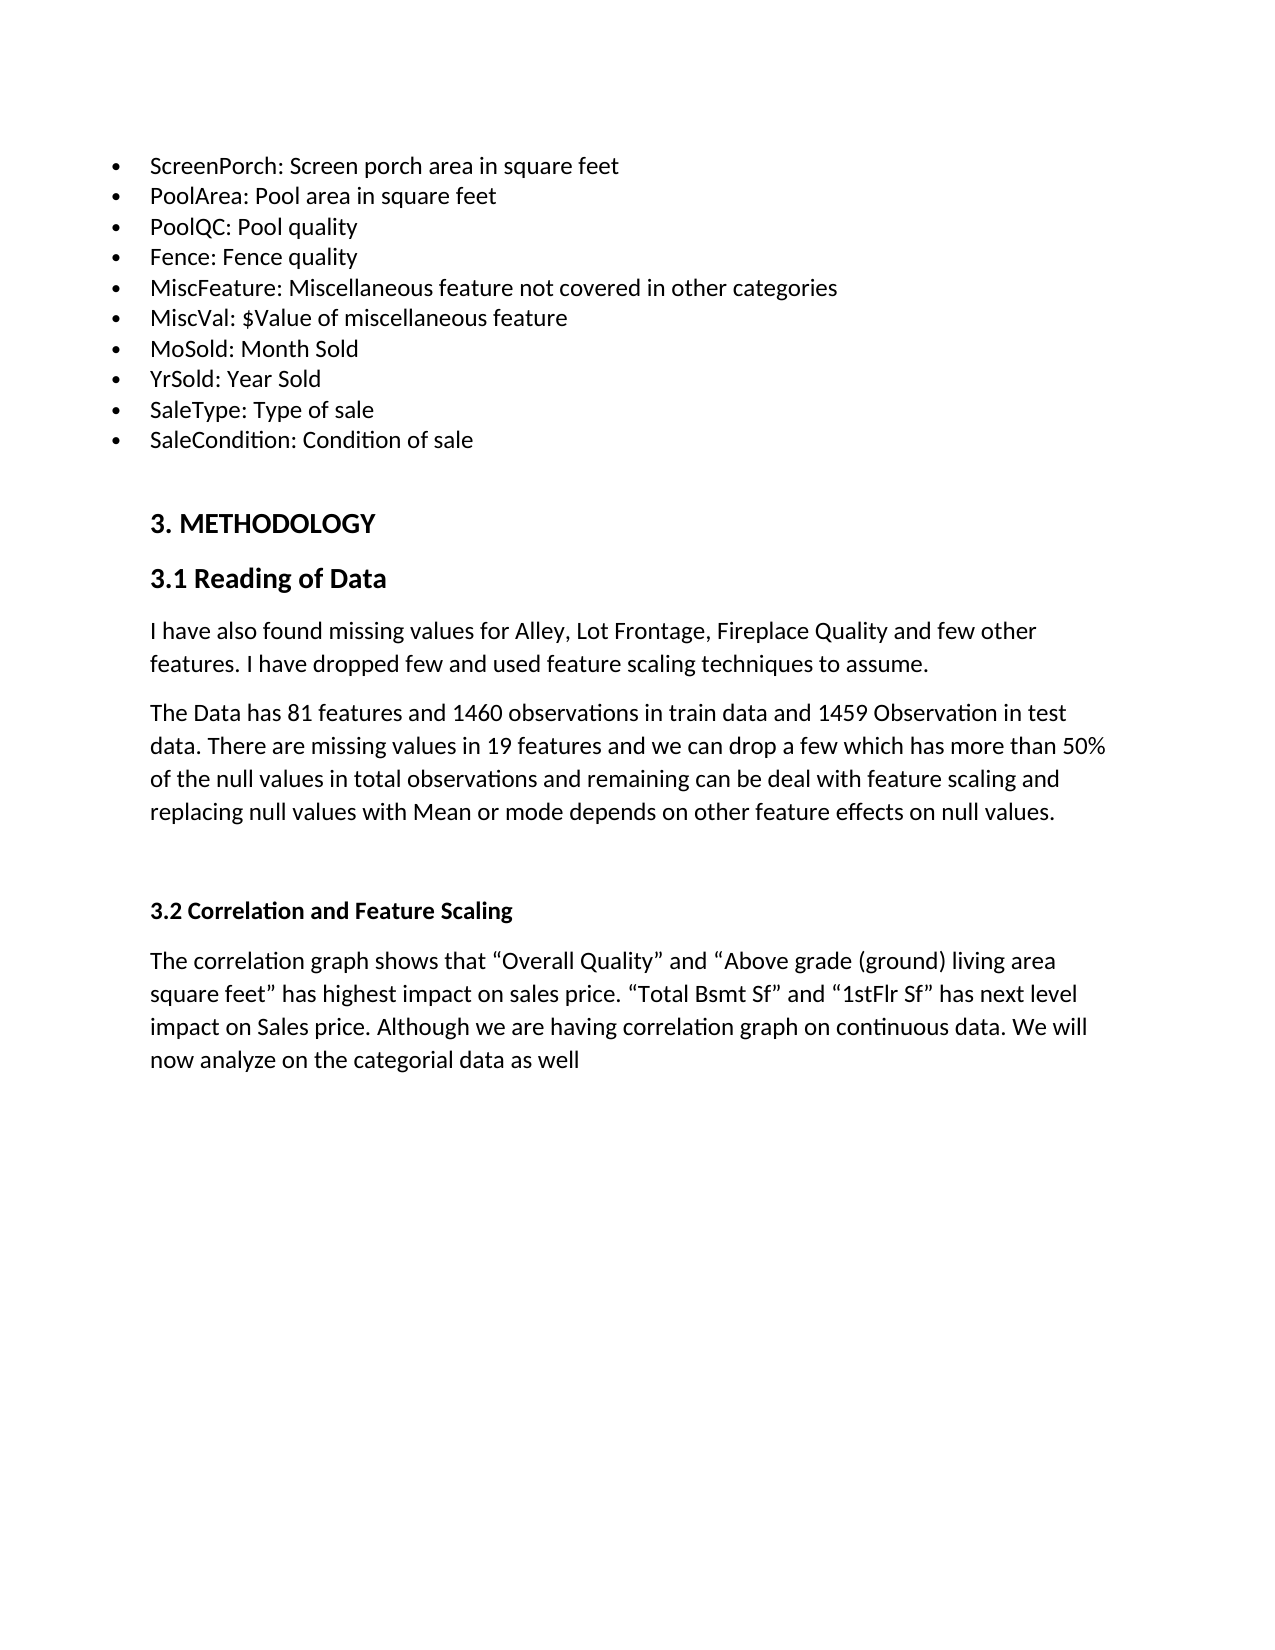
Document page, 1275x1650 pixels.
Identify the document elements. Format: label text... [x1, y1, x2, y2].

list YrSold: Year Sold [112, 364, 1125, 394]
list Fence: Fence quality [112, 242, 1125, 272]
text 3. METHODOLOGY [150, 505, 1125, 540]
list PoolArea: Pool area in square feet [112, 181, 1125, 211]
text I have also found missing values for Alley, Lot Frontage, Fireplace Quality and few other features. I have dropped few and used feature scaling techniques to assume. [150, 615, 1125, 678]
list SaleCondition: Condition of sale [112, 425, 1125, 455]
list SaleType: Type of sale [112, 394, 1125, 425]
list PoolQC: Pool quality [112, 211, 1125, 242]
text The Data has 81 features and 1460 observations in train data and 1459 Observation in test data. There are missing values in 19 features and we can drop a few which has more than 50% of the null values in total observations and remaining can be deal with feature scaling and replacing null values with Mean or mode depends on other feature effects on null values. [150, 697, 1125, 827]
text The correlation graph shows that “Overall Quality” and “Above grade (ground) living area square feet” has highest impact on sales price. “Total Bsmt Sf” and “1stFlr Sf” has next level impact on Sales price. Although we are having correlation graph on continuous data. We will now analyze on the categorial data as well [150, 945, 1125, 1074]
list MoSold: Month Sold [112, 333, 1125, 364]
text 3.2 Correlation and Feature Scaling [150, 895, 1125, 926]
list MiscFeature: Miscellaneous feature not covered in other categories [112, 272, 1125, 303]
list ScreenPorch: Screen porch area in square feet [112, 150, 1125, 181]
text 3.1 Reading of Data [150, 560, 1125, 596]
list MiscVal: $Value of miscellaneous feature [112, 303, 1125, 333]
